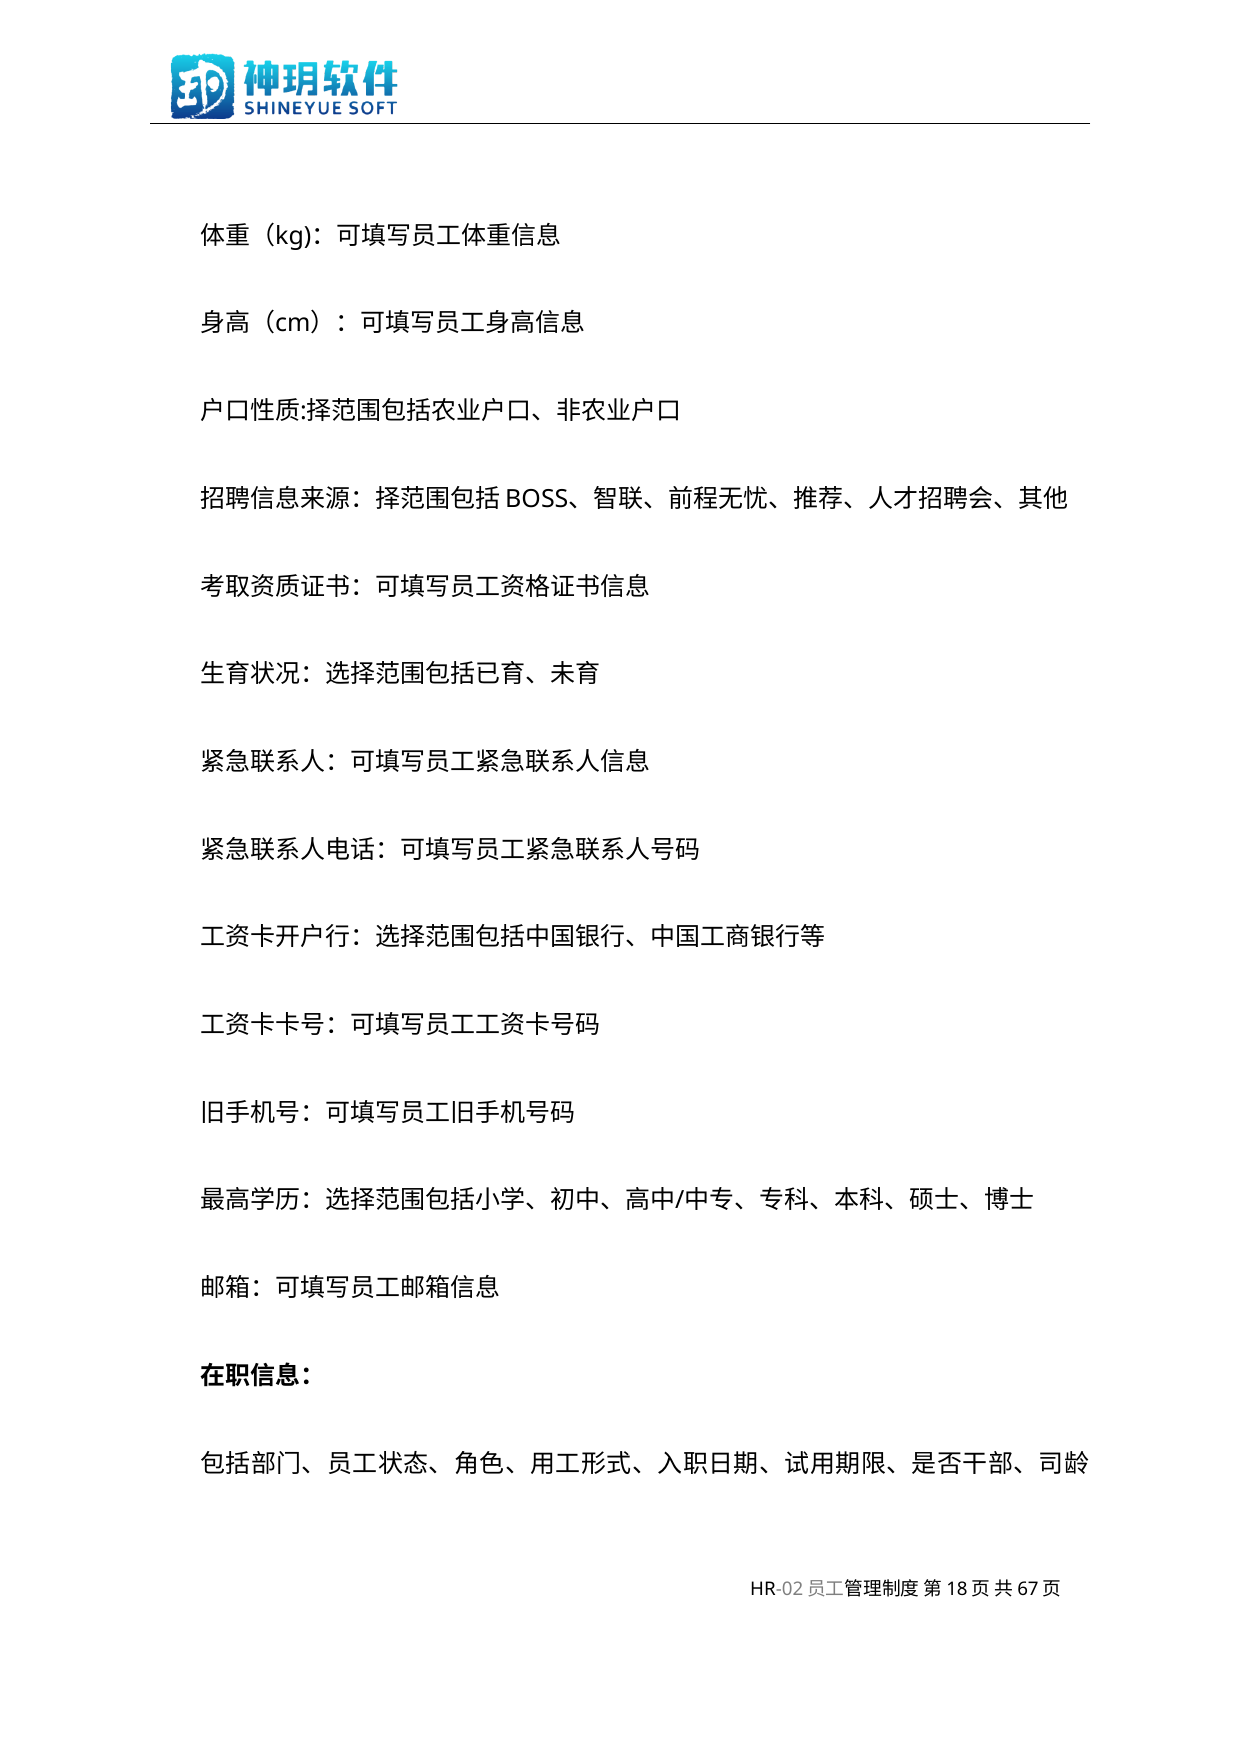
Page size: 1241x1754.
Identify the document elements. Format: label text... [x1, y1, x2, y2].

picture [170, 53, 398, 119]
list 在职信息： [150, 1339, 1090, 1408]
list 旧手机号：可填写员工旧手机号码 [150, 1076, 1090, 1145]
list 工资卡开户行：选择范围包括中国银行、中国工商银行等 [150, 900, 1090, 970]
list 生育状况：选择范围包括已育、未育 [150, 637, 1090, 707]
list 最高学历：选择范围包括小学、初中、高中/中专、专科、本科、硕士、博士 [150, 1163, 1090, 1233]
list 体重（kg)：可填写员工体重信息 [150, 198, 1090, 268]
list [150, 1426, 1090, 1496]
list 身高（cm）：可填写员工身高信息 [150, 286, 1090, 356]
list 紧急联系人：可填写员工紧急联系人信息 [150, 725, 1090, 794]
list 紧急联系人电话：可填写员工紧急联系人号码 [150, 812, 1090, 882]
list 工资卡卡号：可填写员工工资卡号码 [150, 988, 1090, 1057]
list 户口性质:择范围包括农业户口、非农业户口 [150, 374, 1090, 443]
list 招聘信息来源：择范围包括BOSS、智联、前程无忧、推荐、人才招聘会、其他 [150, 462, 1090, 531]
list 邮箱：可填写员工邮箱信息 [150, 1251, 1090, 1321]
list 考取资质证书：可填写员工资格证书信息 [150, 549, 1090, 619]
